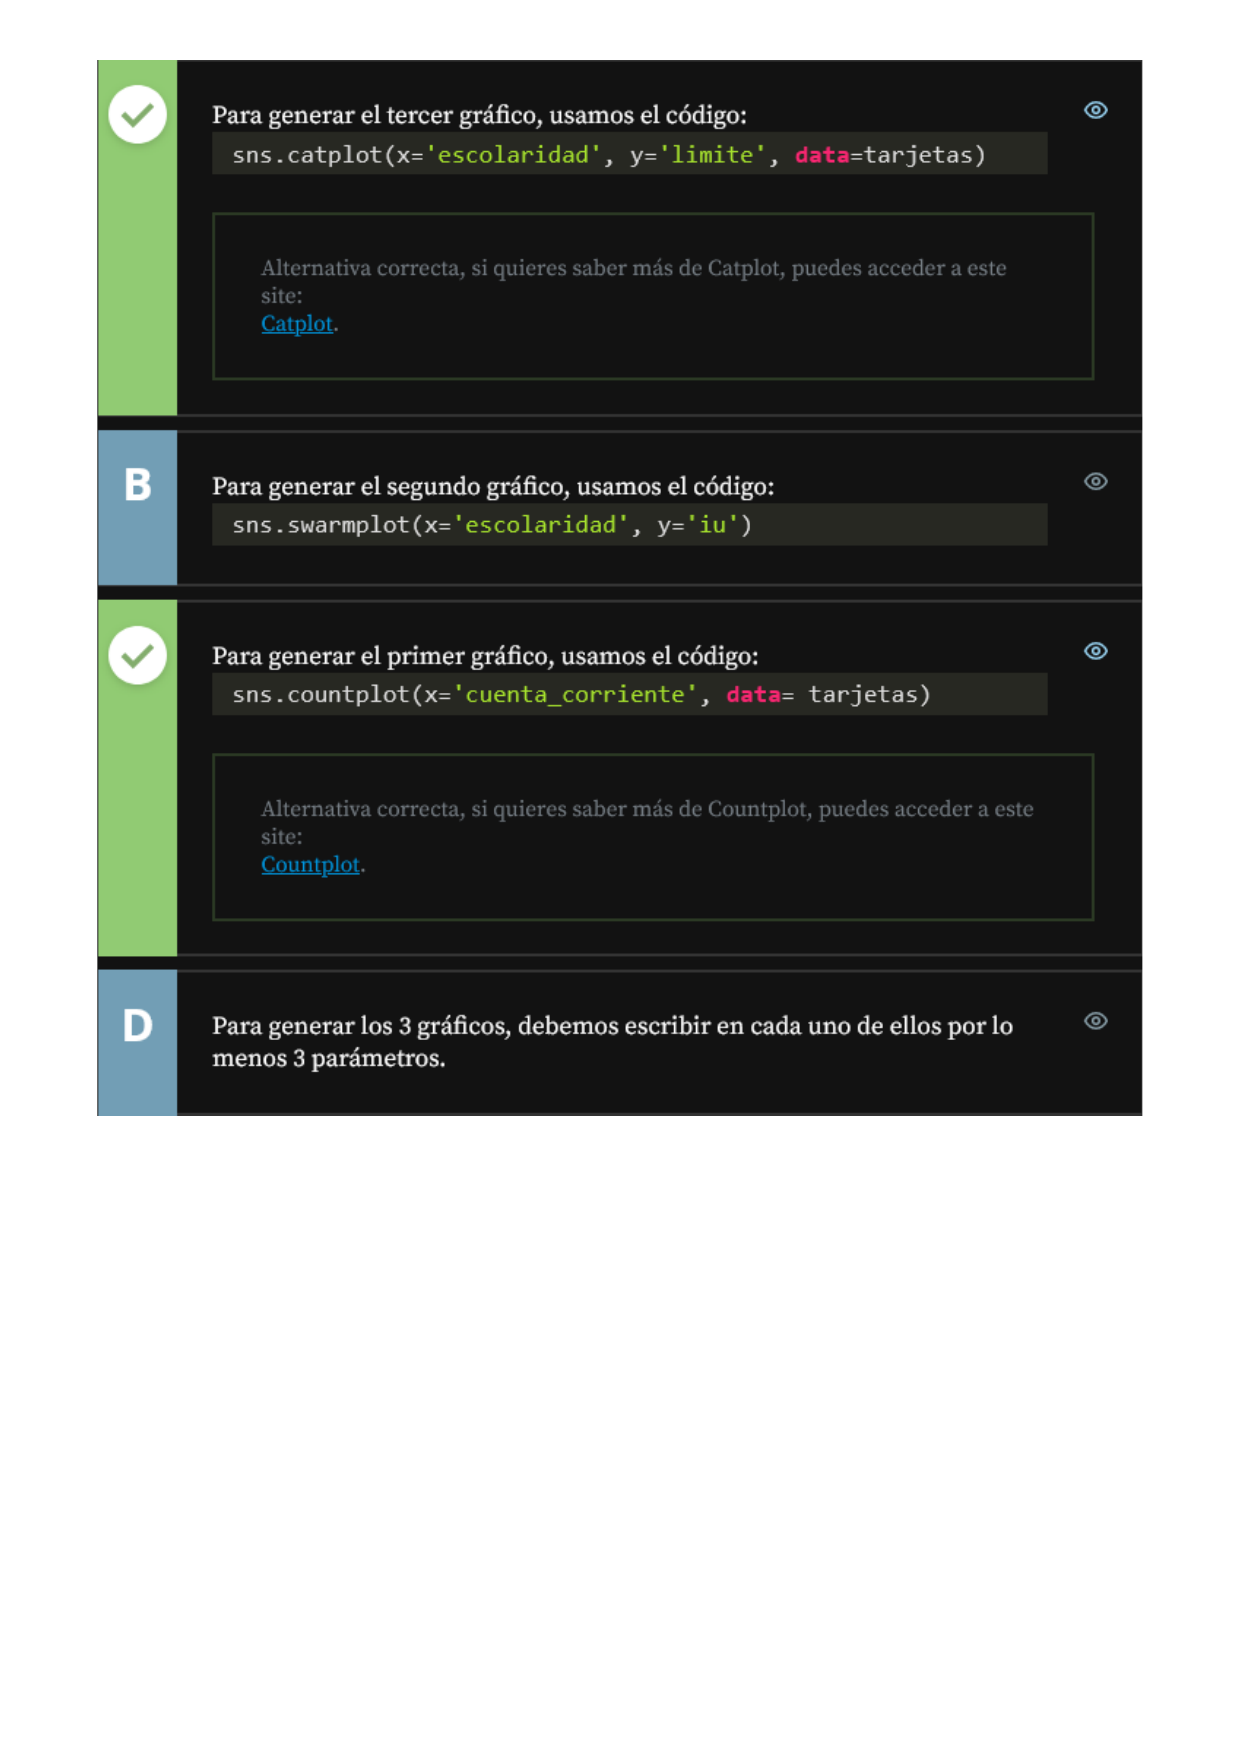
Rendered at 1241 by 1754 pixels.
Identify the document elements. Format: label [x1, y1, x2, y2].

picture [97, 60, 1143, 1116]
